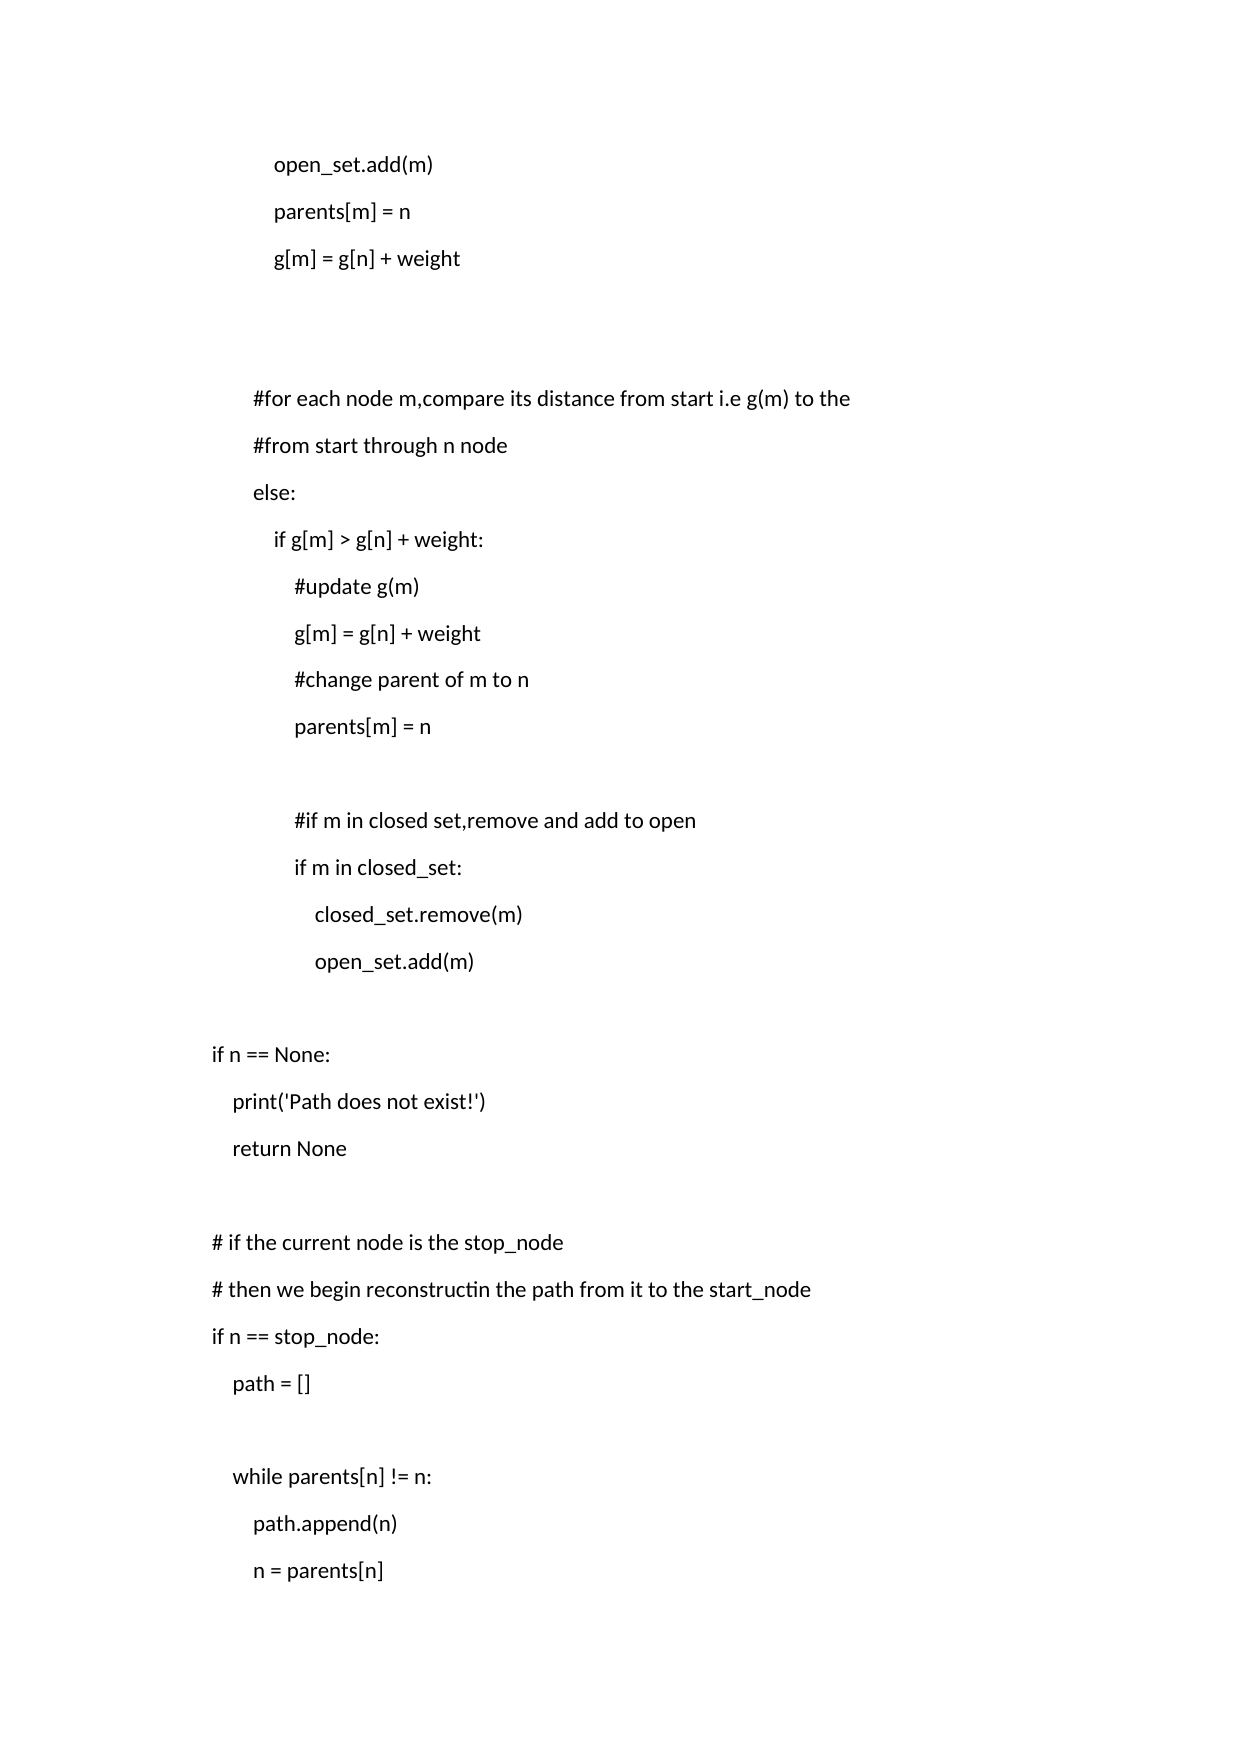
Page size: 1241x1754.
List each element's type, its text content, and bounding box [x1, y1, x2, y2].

text parents[m] = n [150, 197, 1090, 225]
text #for each node m,compare its distance from start i.e g(m) to the [150, 384, 1090, 412]
text while parents[n] != n: [150, 1462, 1090, 1491]
text #change parent of m to n [150, 666, 1090, 694]
text if n == stop_node: [150, 1322, 1090, 1350]
text g[m] = g[n] + weight [150, 244, 1090, 272]
text if n == None: [150, 1041, 1090, 1069]
text if g[m] > g[n] + weight: [150, 525, 1090, 553]
text n = parents[n] [150, 1556, 1090, 1584]
text closed_set.remove(m) [150, 900, 1090, 928]
text # then we begin reconstructin the path from it to the start_node [150, 1275, 1090, 1303]
text else: [150, 478, 1090, 506]
text path = [] [150, 1369, 1090, 1397]
text # if the current node is the stop_node [150, 1228, 1090, 1256]
text parents[m] = n [150, 712, 1090, 741]
text #if m in closed set,remove and add to open [150, 806, 1090, 834]
text open_set.add(m) [150, 150, 1090, 178]
text #from start through n node [150, 431, 1090, 459]
text open_set.add(m) [150, 947, 1090, 975]
text #update g(m) [150, 572, 1090, 600]
text path.append(n) [150, 1509, 1090, 1537]
text if m in closed_set: [150, 853, 1090, 881]
text print('Path does not exist!') [150, 1087, 1090, 1116]
text return None [150, 1134, 1090, 1162]
text g[m] = g[n] + weight [150, 619, 1090, 647]
